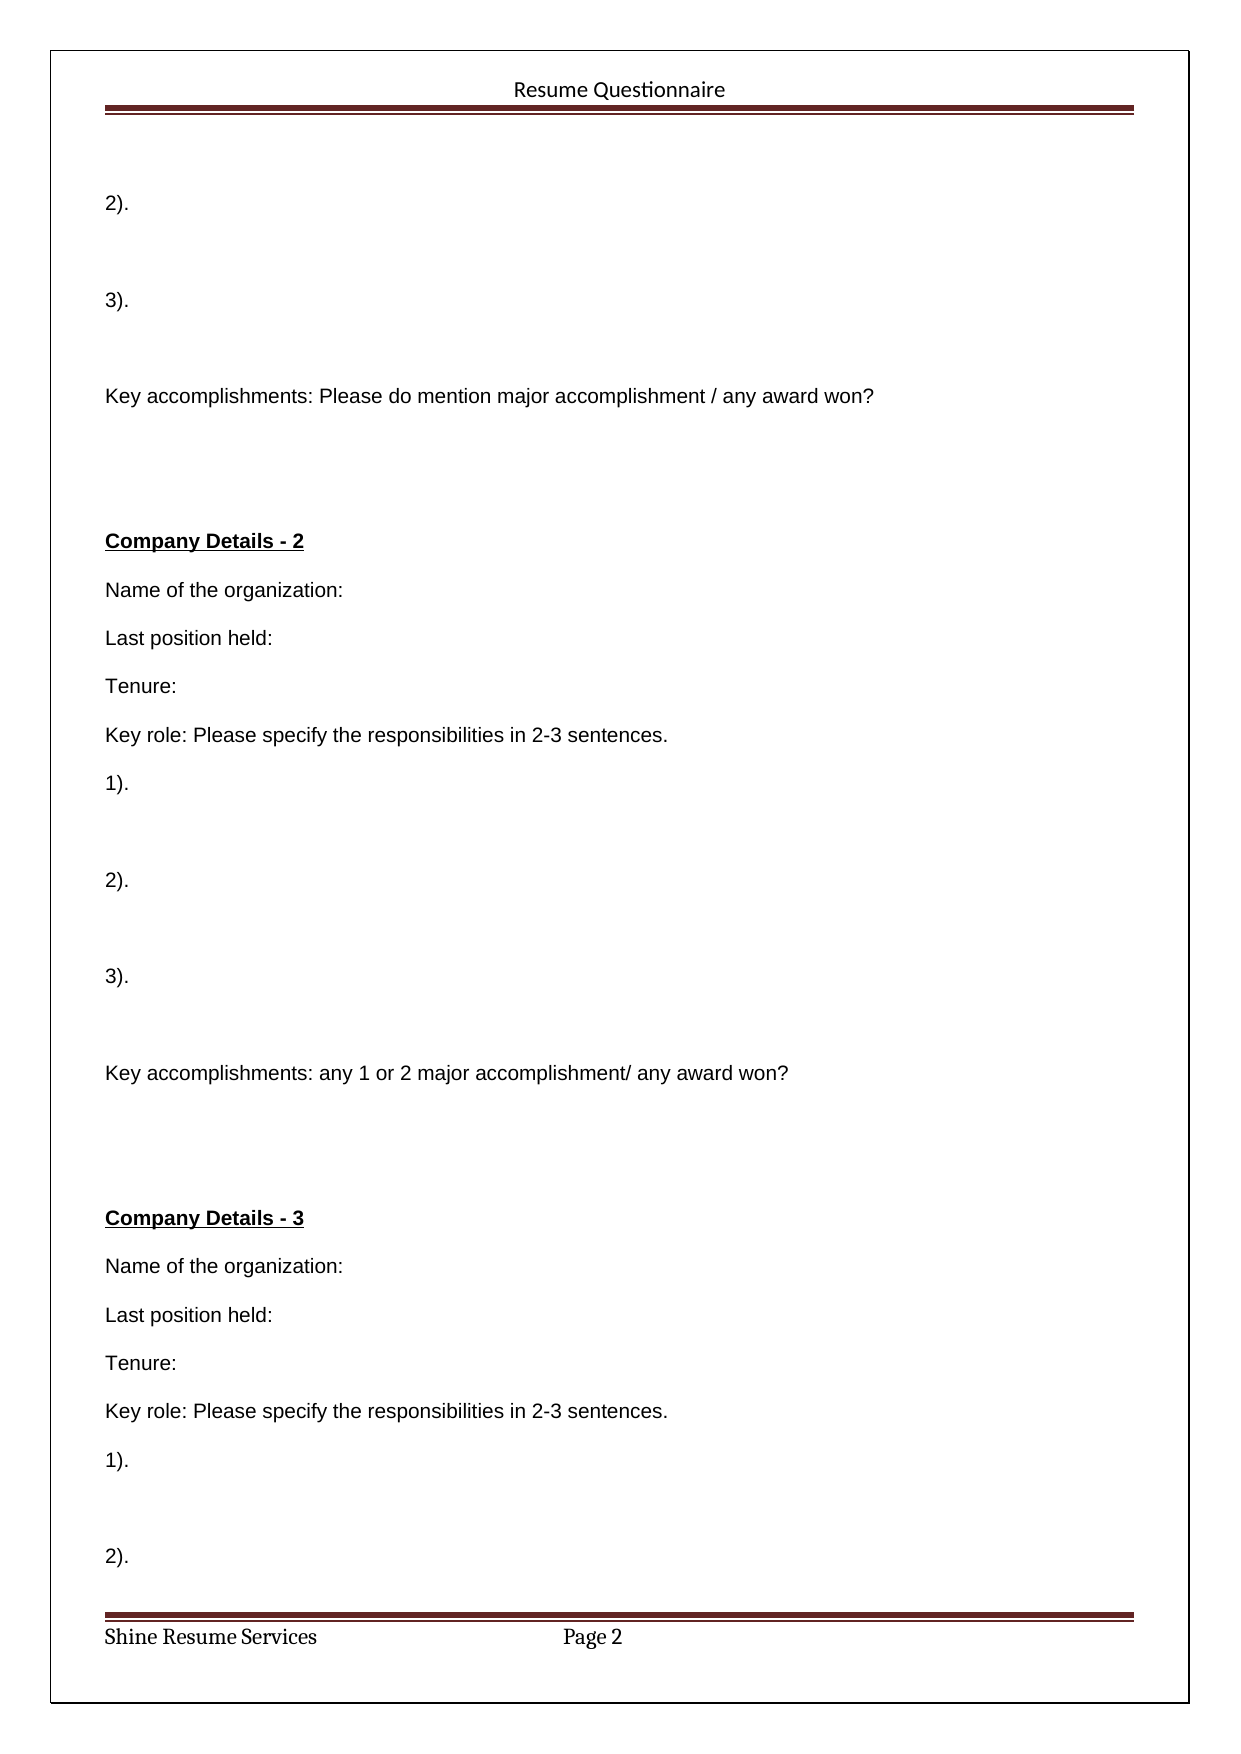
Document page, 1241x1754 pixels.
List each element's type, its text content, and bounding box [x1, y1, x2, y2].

text Tenure: [105, 1351, 1134, 1375]
text Name of the organization: [105, 577, 1134, 601]
text Company Details - 2 [105, 529, 1134, 553]
text 3). [105, 964, 1134, 988]
text Company Details - 3 [105, 1206, 1134, 1230]
text 3). [105, 287, 1134, 311]
text 2). [105, 867, 1134, 891]
text 1). [105, 1447, 1134, 1471]
text Last position held: [105, 1302, 1134, 1326]
text 2). [105, 1544, 1134, 1568]
text Tenure: [105, 674, 1134, 698]
text Key role: Please specify the responsibilities in 2-3 sentences. [105, 1399, 1134, 1423]
text Key accomplishments: Please do mention major accomplishment / any award won? [105, 384, 1134, 408]
text Key role: Please specify the responsibilities in 2-3 sentences. [105, 722, 1134, 746]
text 1). [105, 771, 1134, 795]
text Key accomplishments: any 1 or 2 major accomplishment/ any award won? [105, 1061, 1134, 1085]
text 2). [105, 191, 1134, 215]
text Last position held: [105, 626, 1134, 650]
text Name of the organization: [105, 1254, 1134, 1278]
